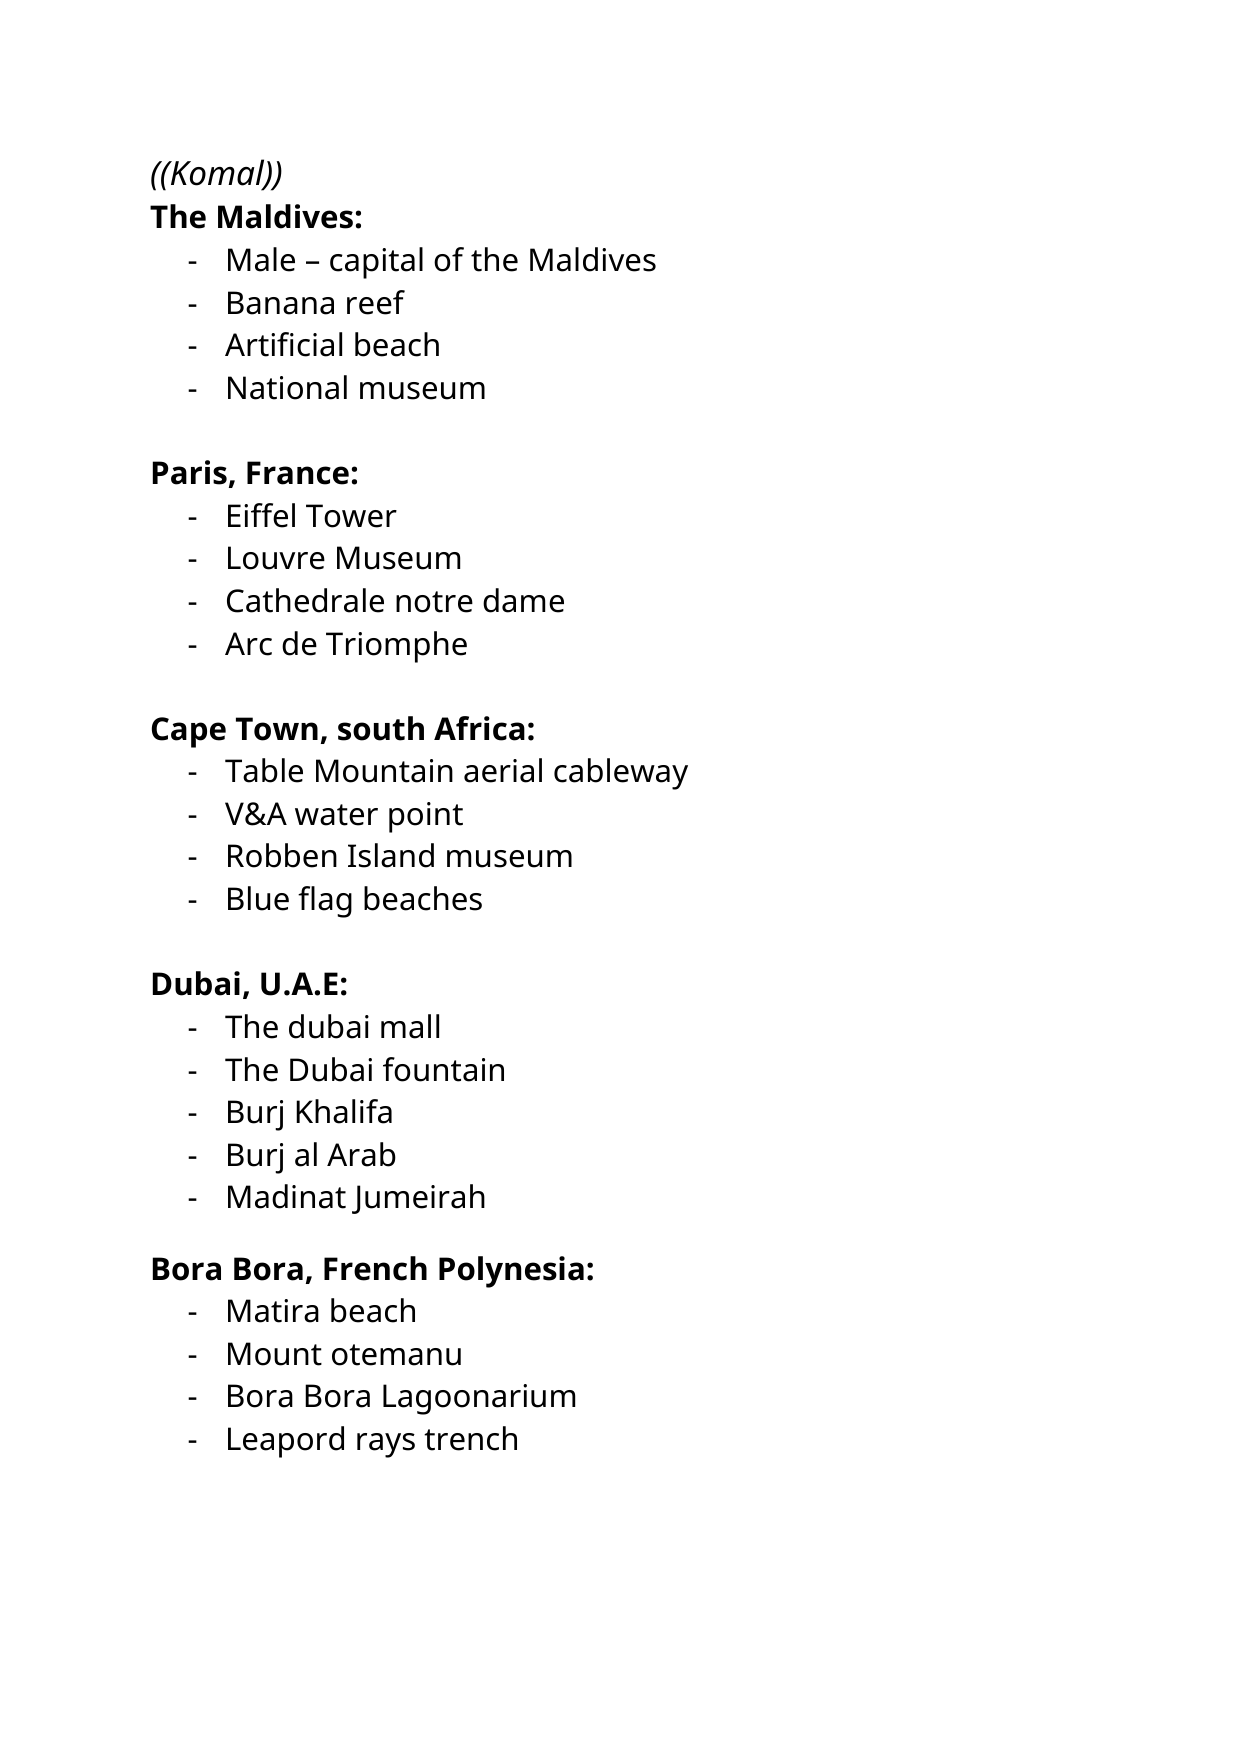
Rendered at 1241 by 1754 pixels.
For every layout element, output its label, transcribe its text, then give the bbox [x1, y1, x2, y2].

list Male – capital of the Maldives [187, 238, 1090, 281]
text ((Komal)) [150, 150, 1090, 195]
list Banana reef [187, 281, 1090, 323]
list Madinat Jumeirah [187, 1175, 1090, 1218]
list Leapord rays trench [187, 1417, 1090, 1460]
list Blue flag beaches [187, 877, 1090, 920]
text Dubai, U.A.E: [150, 962, 1090, 1005]
list Cathedrale notre dame [187, 579, 1090, 621]
list The Dubai fountain [187, 1047, 1090, 1090]
text The Maldives: [150, 195, 1090, 238]
list Matira beach [187, 1289, 1090, 1332]
list Burj Khalifa [187, 1090, 1090, 1133]
text Bora Bora, French Polynesia: [150, 1247, 1090, 1289]
text Cape Town, south Africa: [150, 707, 1090, 749]
list Eiffel Tower [187, 494, 1090, 536]
list The dubai mall [187, 1005, 1090, 1047]
list V&A water point [187, 792, 1090, 834]
list National museum [187, 366, 1090, 408]
text Paris, France: [150, 451, 1090, 494]
list Bora Bora Lagoonarium [187, 1374, 1090, 1417]
list Louvre Museum [187, 536, 1090, 579]
list Arc de Triomphe [187, 621, 1090, 664]
list Burj al Arab [187, 1133, 1090, 1175]
list Table Mountain aerial cableway [187, 749, 1090, 792]
list Artificial beach [187, 323, 1090, 366]
list Mount otemanu [187, 1332, 1090, 1374]
list Robben Island museum [187, 834, 1090, 877]
